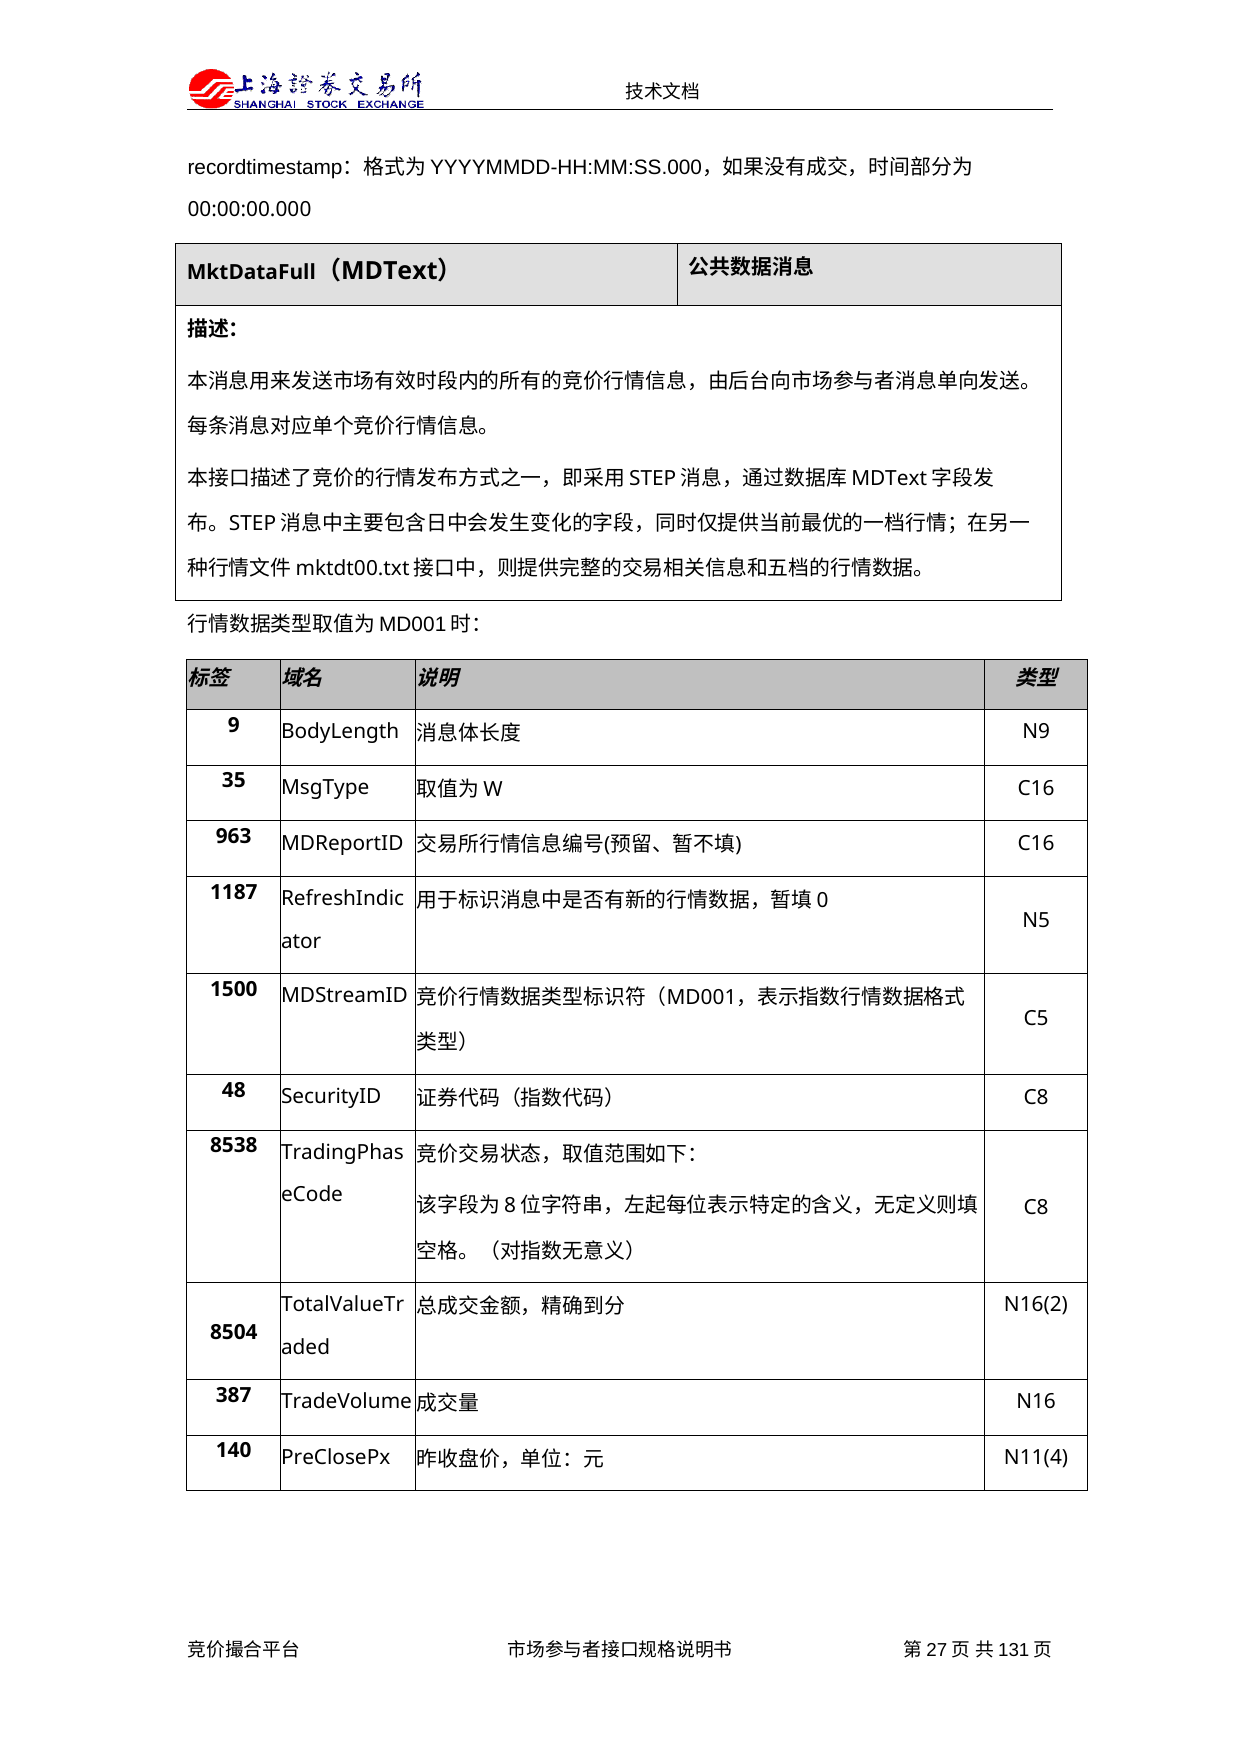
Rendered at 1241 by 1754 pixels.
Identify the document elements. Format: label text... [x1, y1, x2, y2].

table_cell SecurityID [281, 1075, 415, 1129]
table_cell 取值为W [416, 766, 984, 820]
table_cell TotalValueTraded [281, 1283, 415, 1379]
table_header 类型 [985, 660, 1087, 709]
picture [187, 69, 424, 109]
table_cell 8538 [187, 1131, 280, 1282]
table_cell BodyLength [281, 710, 415, 764]
table_cell 48 [187, 1075, 280, 1129]
table_header 标签 [187, 660, 280, 709]
table_cell PreClosePx [281, 1436, 415, 1490]
table_cell C16 [985, 766, 1087, 820]
table_cell TradeVolume [281, 1380, 415, 1434]
table_cell 消息体长度 [416, 710, 984, 764]
table_cell 昨收盘价，单位：元 [416, 1436, 984, 1490]
text recordtimestamp：格式为YYYYMMDD-HH:MM:SS.000，如果没有成交，时间部分为00:00:00.000 [187, 150, 1053, 223]
table_cell 证券代码（指数代码） [416, 1075, 984, 1129]
table_cell N16(2) [985, 1283, 1087, 1379]
table_cell 描述： 本消息用来发送市场有效时段内的所有的竞价行情信息，由后台向市场参与者消息单向发送。每条消息对应单个竞价行情信息。 本接口描述了竞价的行情发布方式之一，即采用STEP消息，通过数据库MDText字段发布。STEP消息中主要包含日中会发生变化的字段，同时仅提供当前最优的一档行情；在另一种行情文件mktdt00.txt接口中，则提供完整的交易相关信息和五档的行情数据。 [176, 306, 1061, 600]
table_cell 成交量 [416, 1380, 984, 1434]
table_cell 9 [187, 710, 280, 764]
table_cell 竞价交易状态，取值范围如下： 该字段为8位字符串，左起每位表示特定的含义，无定义则填空格。（对指数无意义） [416, 1131, 984, 1282]
table_cell N16 [985, 1380, 1087, 1434]
table_header 公共数据消息 [678, 244, 1061, 305]
text 行情数据类型取值为MD001时： [187, 607, 1053, 638]
table_cell N9 [985, 710, 1087, 764]
table_cell 1187 [187, 877, 280, 973]
table_cell MsgType [281, 766, 415, 820]
table_cell MDStreamID [281, 974, 415, 1074]
table_cell 用于标识消息中是否有新的行情数据，暂填0 [416, 877, 984, 973]
table_cell 35 [187, 766, 280, 820]
table_header MktDataFull（MDText） [176, 244, 677, 305]
table_cell MDReportID [281, 821, 415, 876]
table_cell N5 [985, 877, 1087, 973]
table_cell 总成交金额，精确到分 [416, 1283, 984, 1379]
table_cell 387 [187, 1380, 280, 1434]
table_header 域名 [281, 660, 415, 709]
table_cell C16 [985, 821, 1087, 876]
table_cell 竞价行情数据类型标识符（MD001，表示指数行情数据格式类型） [416, 974, 984, 1074]
table_cell C5 [985, 974, 1087, 1074]
table_cell TradingPhaseCode [281, 1131, 415, 1282]
table_cell 140 [187, 1436, 280, 1490]
table_cell 963 [187, 821, 280, 876]
table_cell 8504 [187, 1283, 280, 1379]
table_cell 交易所行情信息编号(预留、暂不填) [416, 821, 984, 876]
table_cell RefreshIndicator [281, 877, 415, 973]
table_cell 1500 [187, 974, 280, 1074]
table_cell C8 [985, 1131, 1087, 1282]
table_cell C8 [985, 1075, 1087, 1129]
table_cell N11(4) [985, 1436, 1087, 1490]
table_header 说明 [416, 660, 984, 709]
